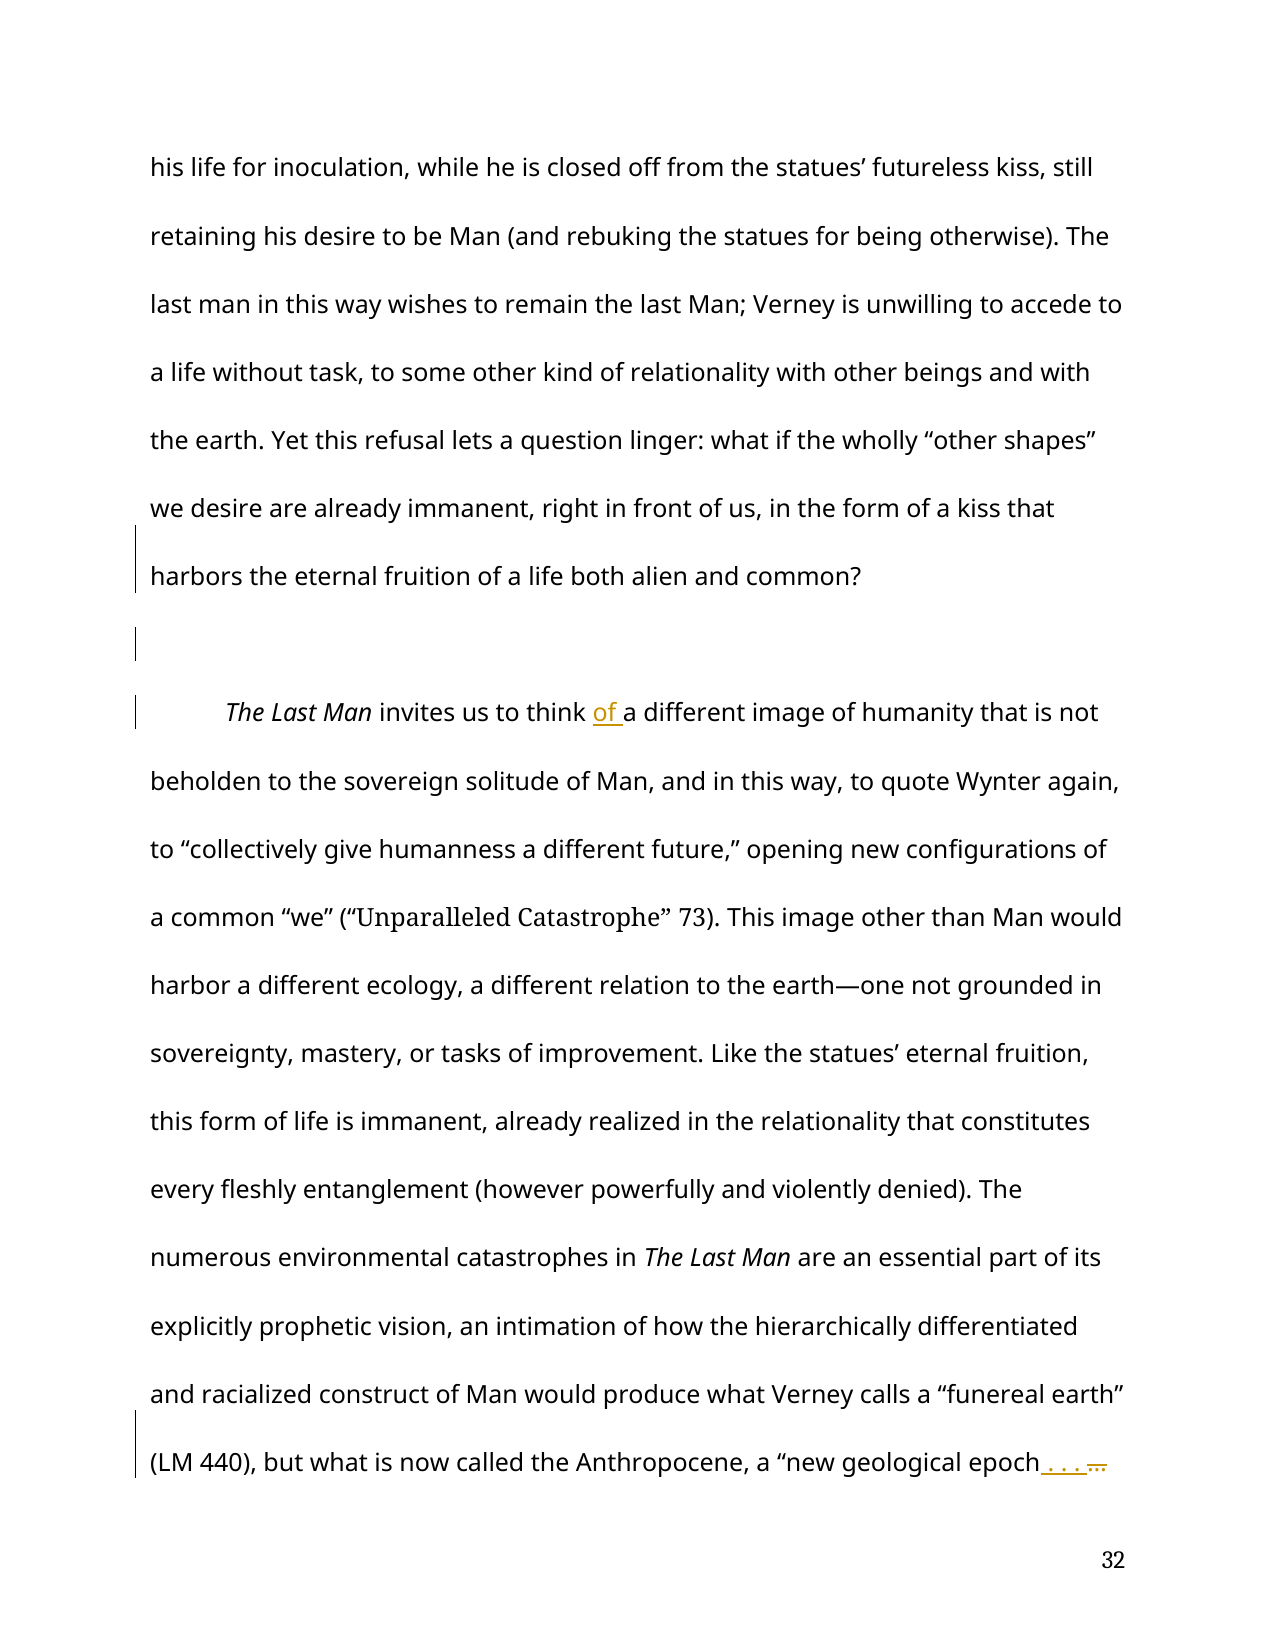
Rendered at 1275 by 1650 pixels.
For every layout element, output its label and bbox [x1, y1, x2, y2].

text [150, 695, 1125, 1478]
text [150, 150, 1125, 593]
